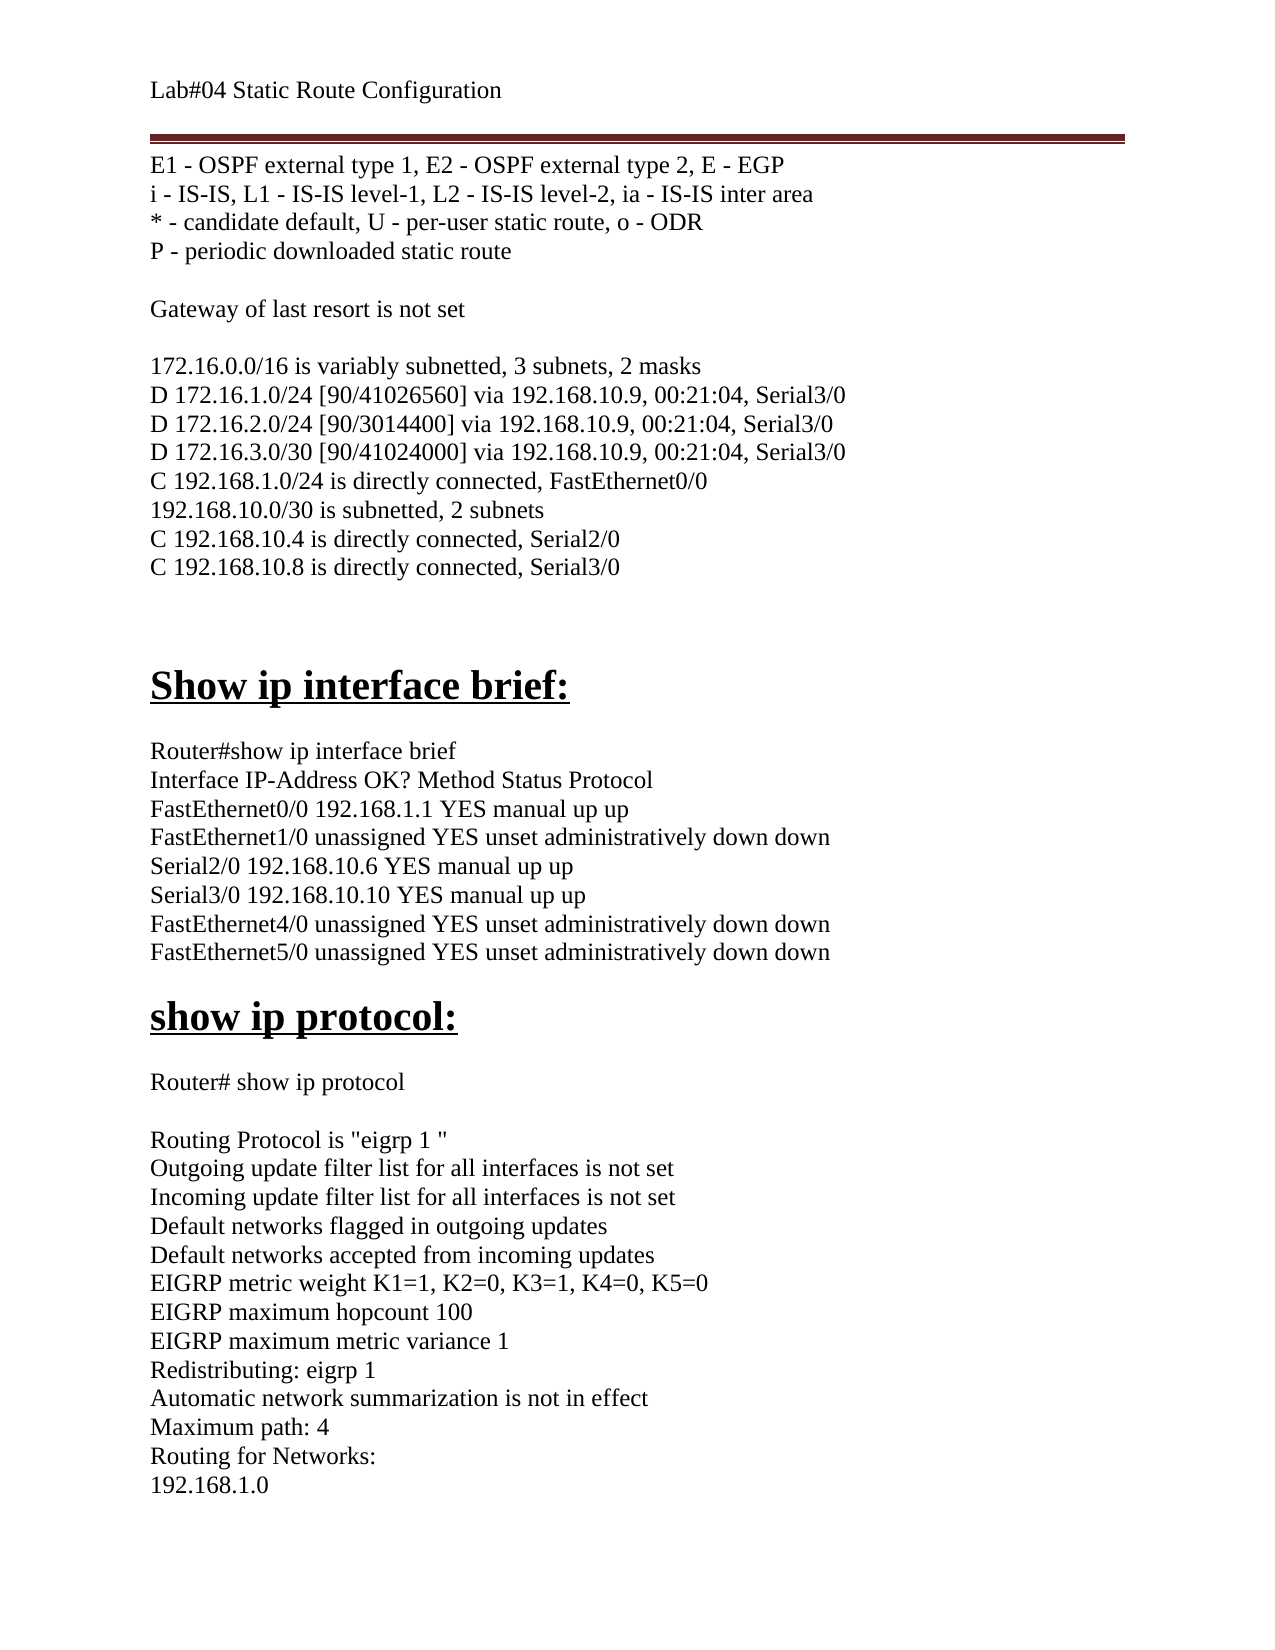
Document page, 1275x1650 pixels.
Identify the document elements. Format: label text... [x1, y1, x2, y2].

text Incoming update filter list for all interfaces is not set [150, 1182, 1125, 1211]
text FastEthernet1/0 unassigned YES unset administratively down down [150, 822, 1125, 851]
text Gateway of last resort is not set [150, 294, 1125, 322]
text Routing for Networks: [150, 1441, 1125, 1470]
text Outgoing update filter list for all interfaces is not set [150, 1153, 1125, 1182]
text Interface IP-Address OK? Method Status Protocol [150, 765, 1125, 794]
text FastEthernet4/0 unassigned YES unset administratively down down [150, 909, 1125, 937]
text P - periodic downloaded static route [150, 236, 1125, 265]
text D 172.16.2.0/24 [90/3014400] via 192.168.10.9, 00:21:04, Serial3/0 [150, 409, 1125, 437]
text Routing Protocol is "eigrp 1 " [150, 1125, 1125, 1153]
text EIGRP metric weight K1=1, K2=0, K3=1, K4=0, K5=0 [150, 1268, 1125, 1297]
text 172.16.0.0/16 is variably subnetted, 3 subnets, 2 masks [150, 351, 1125, 380]
text Router# show ip protocol [150, 1067, 1125, 1096]
text Serial2/0 192.168.10.6 YES manual up up [150, 851, 1125, 880]
text EIGRP maximum hopcount 100 [150, 1297, 1125, 1326]
text C 192.168.10.8 is directly connected, Serial3/0 [150, 552, 1125, 581]
text FastEthernet5/0 unassigned YES unset administratively down down [150, 937, 1125, 966]
text D 172.16.1.0/24 [90/41026560] via 192.168.10.9, 00:21:04, Serial3/0 [150, 380, 1125, 409]
text Redistributing: eigrp 1 [150, 1355, 1125, 1383]
text i - IS-IS, L1 - IS-IS level-1, L2 - IS-IS level-2, ia - IS-IS inter area [150, 179, 1125, 207]
text Show ip interface brief: [150, 660, 1125, 708]
text 192.168.10.0/30 is subnetted, 2 subnets [150, 495, 1125, 524]
text Default networks accepted from incoming updates [150, 1240, 1125, 1268]
text Maximum path: 4 [150, 1412, 1125, 1441]
text show ip protocol: [150, 991, 1125, 1039]
text C 192.168.1.0/24 is directly connected, FastEthernet0/0 [150, 466, 1125, 495]
text D 172.16.3.0/30 [90/41024000] via 192.168.10.9, 00:21:04, Serial3/0 [150, 437, 1125, 466]
text FastEthernet0/0 192.168.1.1 YES manual up up [150, 794, 1125, 822]
text E1 - OSPF external type 1, E2 - OSPF external type 2, E - EGP [150, 150, 1125, 179]
text Router#show ip interface brief [150, 736, 1125, 765]
text 192.168.1.0 [150, 1470, 1125, 1498]
text EIGRP maximum metric variance 1 [150, 1326, 1125, 1355]
text C 192.168.10.4 is directly connected, Serial2/0 [150, 524, 1125, 552]
text Serial3/0 192.168.10.10 YES manual up up [150, 880, 1125, 909]
text * - candidate default, U - per-user static route, o - ODR [150, 207, 1125, 236]
text Default networks flagged in outgoing updates [150, 1211, 1125, 1240]
text Automatic network summarization is not in effect [150, 1383, 1125, 1412]
